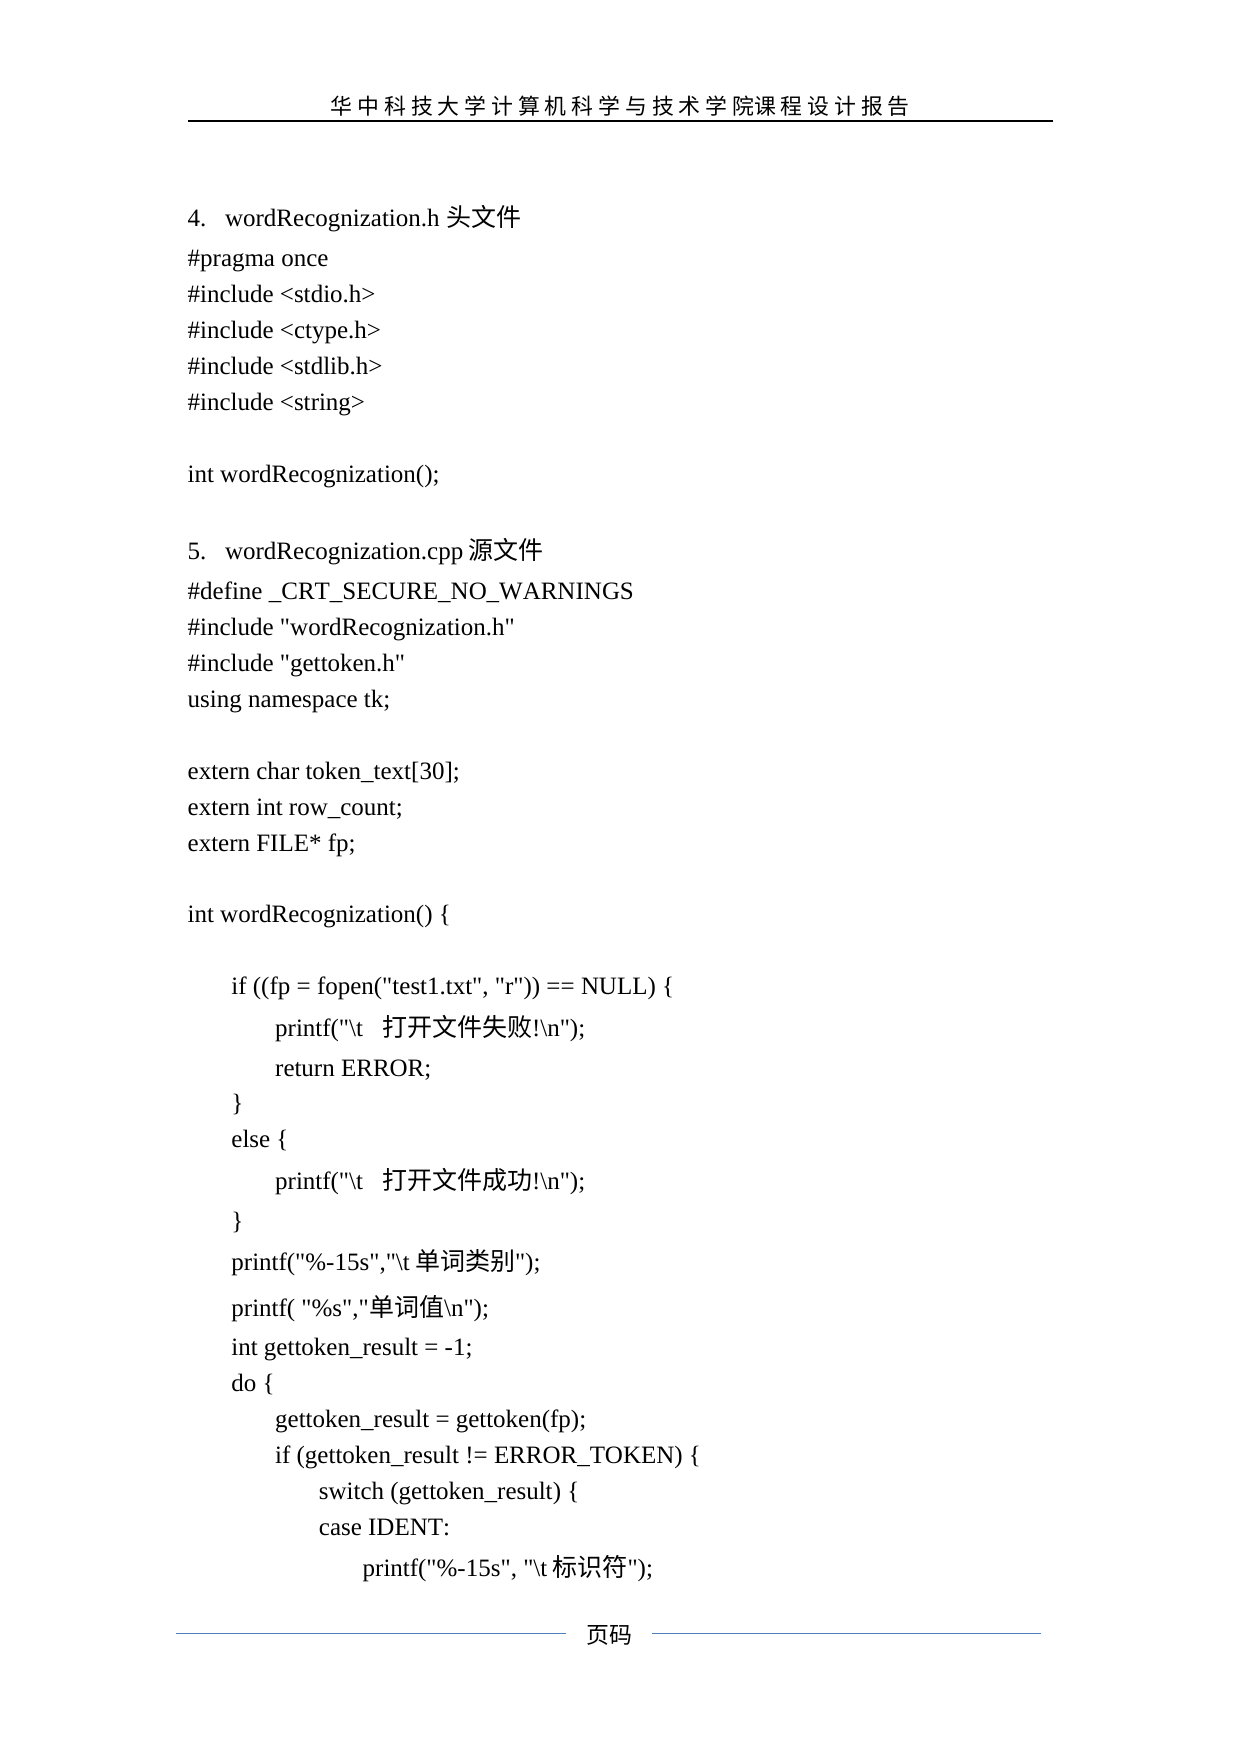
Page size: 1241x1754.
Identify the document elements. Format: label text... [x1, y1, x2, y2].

text #pragma once [187, 243, 1053, 272]
text do { [187, 1368, 1053, 1397]
text #include <stdio.h> [187, 279, 1053, 308]
text printf( "%s","单词值\n"); [187, 1287, 1053, 1323]
text if (gettoken_result != ERROR_TOKEN) { [187, 1440, 1053, 1469]
text case IDENT: [187, 1512, 1053, 1541]
list wordRecognization.cpp源文件 [187, 531, 1053, 567]
text gettoken_result = gettoken(fp); [187, 1404, 1053, 1433]
text } [187, 1206, 1053, 1234]
list wordRecognization.h 头文件 [187, 198, 1053, 234]
text } [187, 1088, 1053, 1117]
text #define _CRT_SECURE_NO_WARNINGS [187, 576, 1053, 605]
text extern int row_count; [187, 792, 1053, 820]
text #include <ctype.h> [187, 315, 1053, 344]
text return ERROR; [187, 1053, 1053, 1081]
text printf("%-15s", "\t标识符"); [187, 1548, 1053, 1584]
text int wordRecognization() { [187, 899, 1053, 928]
text #include <stdlib.h> [187, 351, 1053, 380]
text printf("\t 打开文件失败!\n"); [187, 1007, 1053, 1043]
text printf("%-15s","\t单词类别"); [187, 1242, 1053, 1278]
text extern FILE* fp; [187, 828, 1053, 856]
text switch (gettoken_result) { [187, 1476, 1053, 1505]
text #include <string> [187, 387, 1053, 416]
text int wordRecognization(); [187, 459, 1053, 488]
text printf("\t 打开文件成功!\n"); [187, 1160, 1053, 1197]
text int gettoken_result = -1; [187, 1332, 1053, 1361]
text using namespace tk; [187, 684, 1053, 713]
text #include "gettoken.h" [187, 648, 1053, 677]
text #include "wordRecognization.h" [187, 612, 1053, 641]
text extern char token_text[30]; [187, 756, 1053, 784]
text if ((fp = fopen("test1.txt", "r")) == NULL) { [187, 971, 1053, 1000]
text else { [187, 1124, 1053, 1153]
